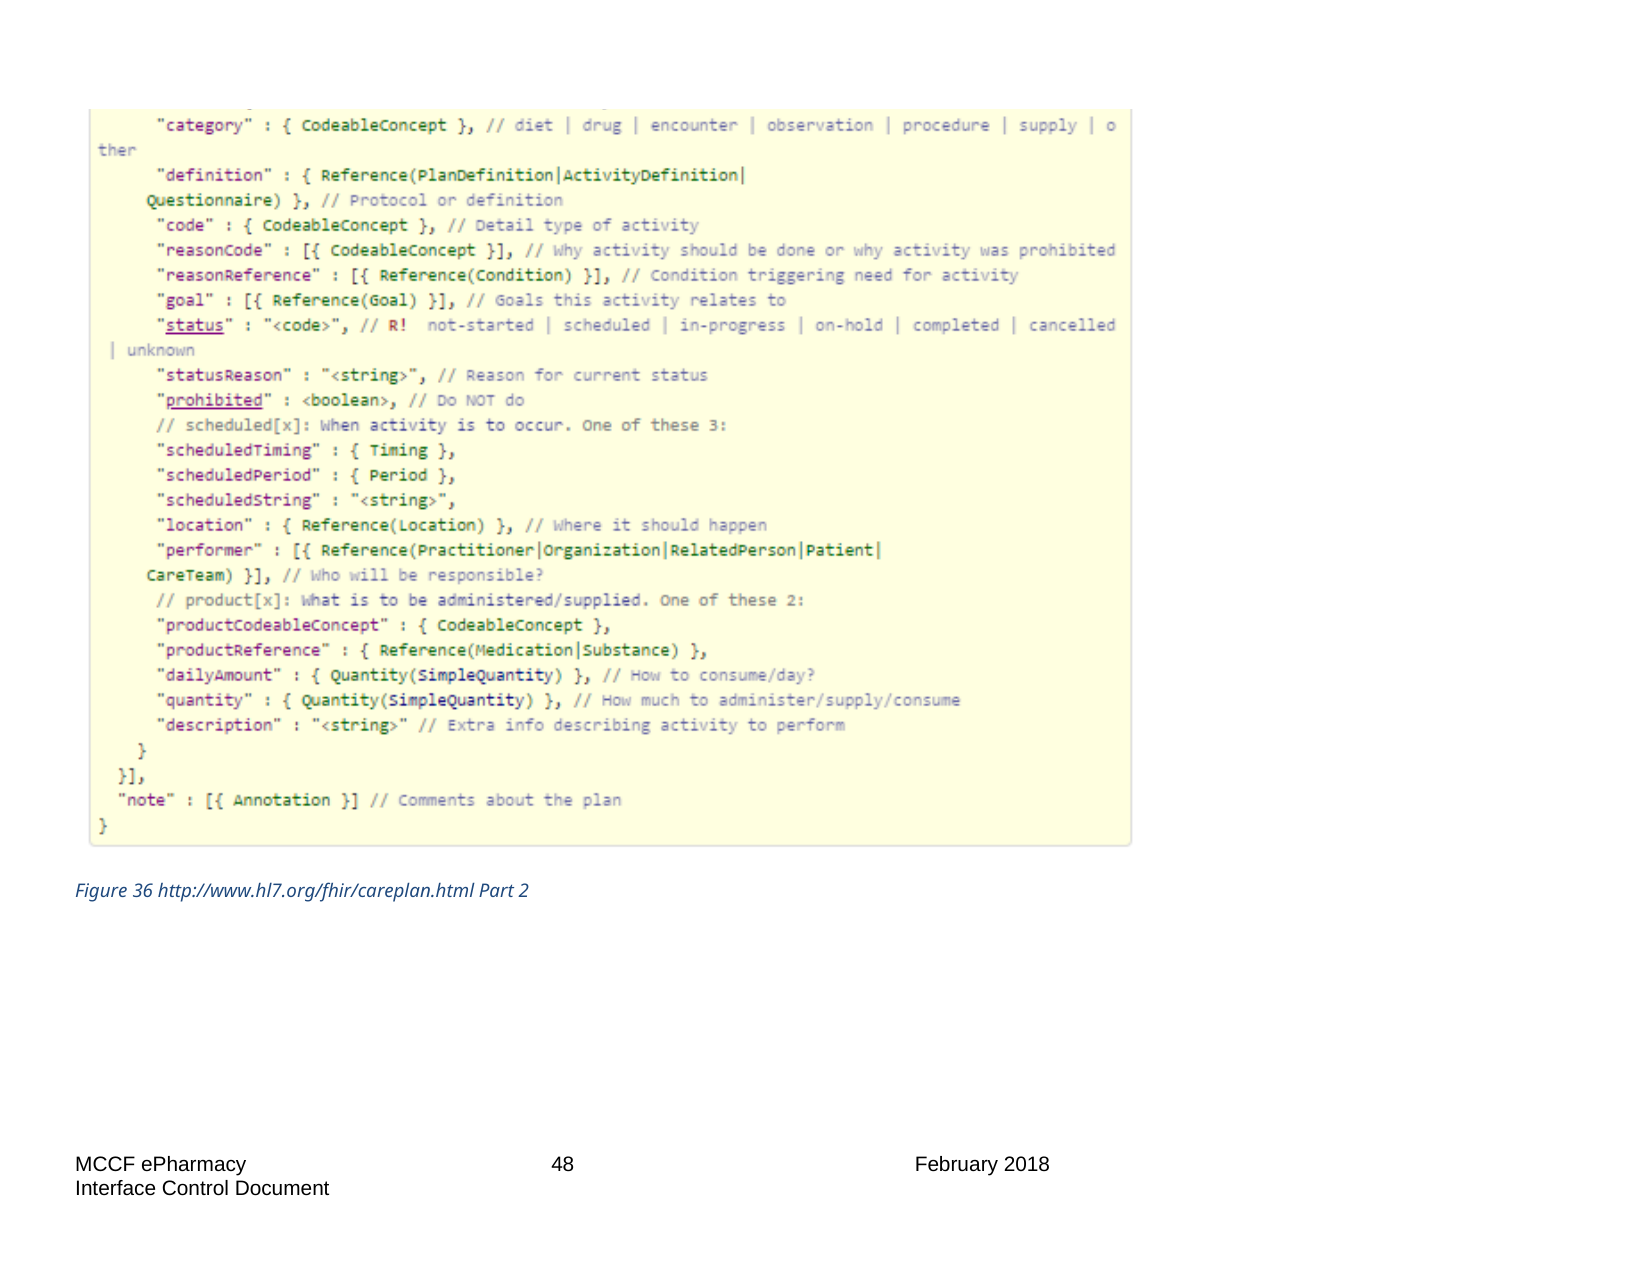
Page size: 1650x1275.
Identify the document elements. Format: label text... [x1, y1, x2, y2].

picture [75, 109, 1145, 865]
text Figure http://www.hl7.org/fhir/careplan.html Part 2 [75, 877, 1575, 903]
